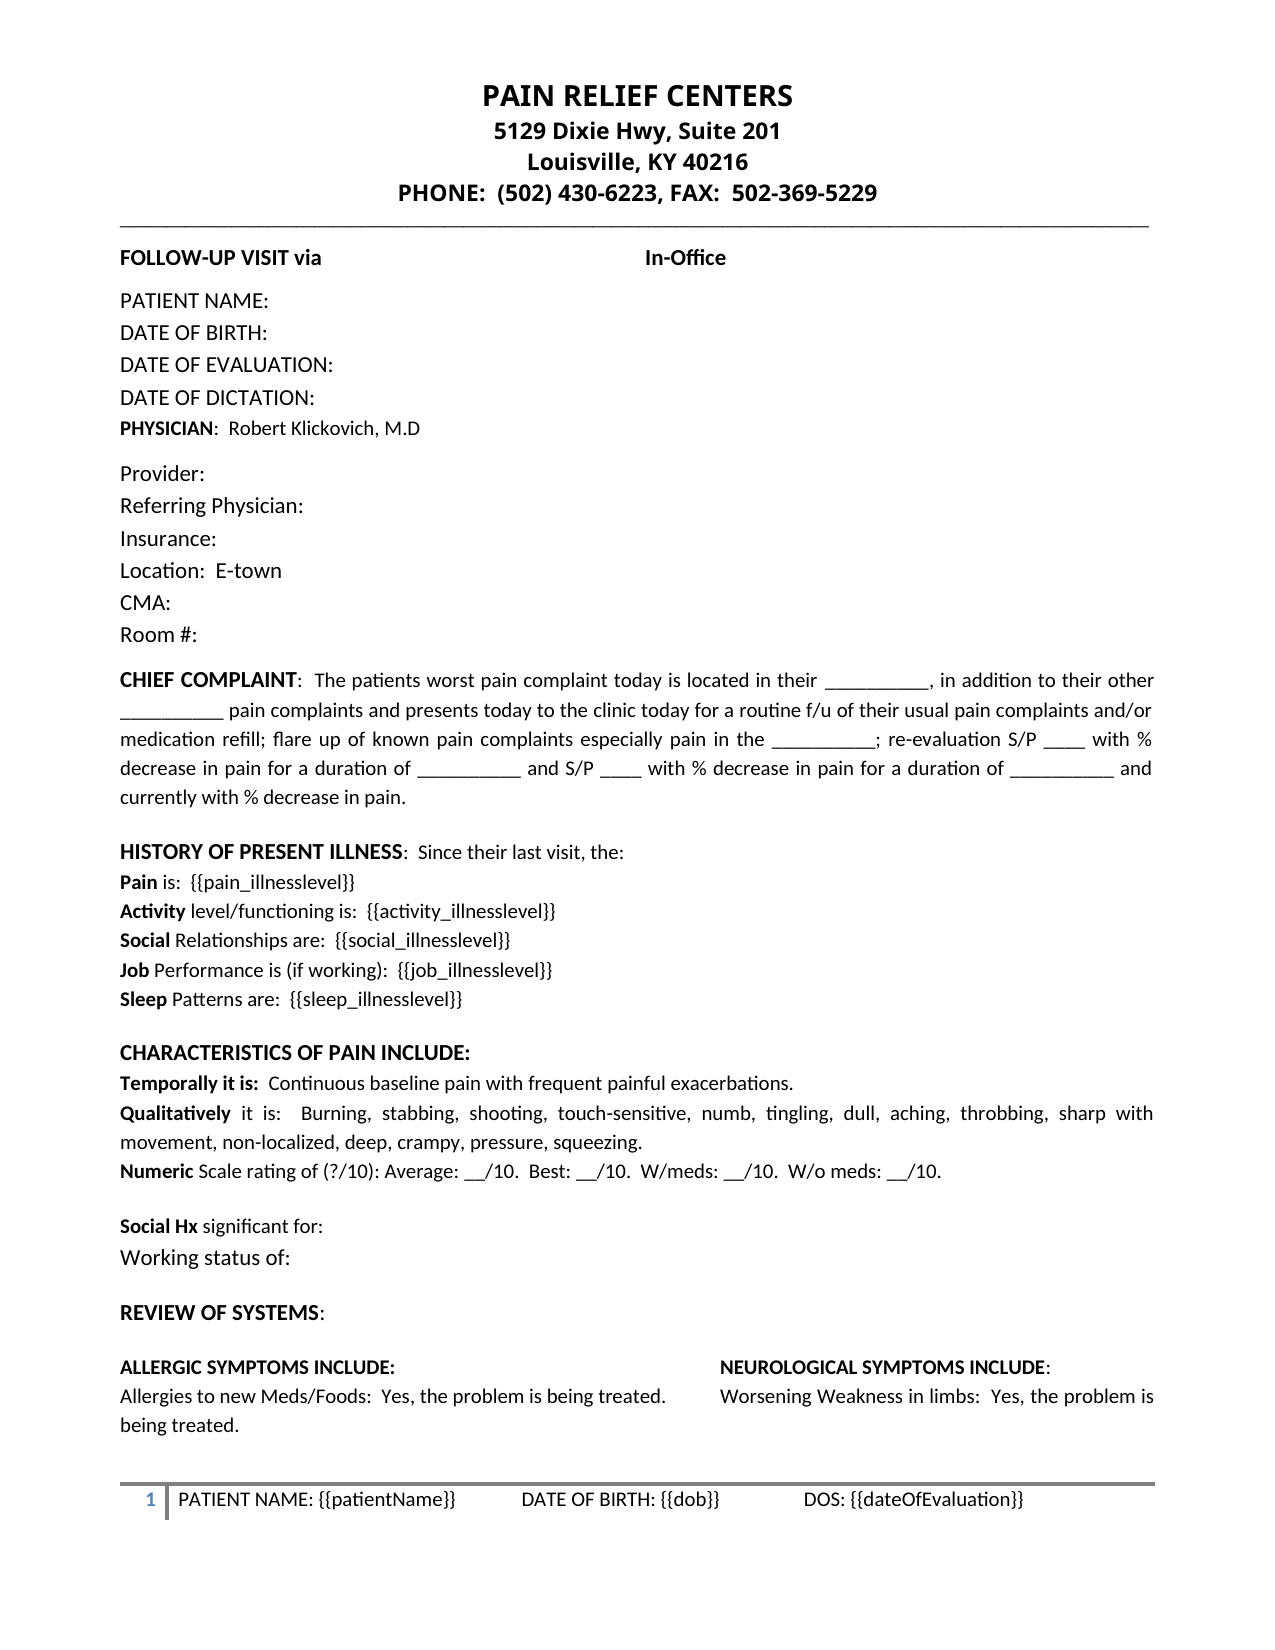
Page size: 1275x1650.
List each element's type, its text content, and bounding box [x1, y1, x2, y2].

text REVIEW OF SYSTEMS: [120, 1298, 1155, 1326]
text Location: E-town [120, 556, 1155, 584]
text DATE OF DICTATION: [120, 383, 1155, 411]
text Working status of: [120, 1243, 1155, 1271]
text Sleep Patterns are: {{sleep_illnesslevel}} [120, 986, 1155, 1011]
text PHYSICIAN: Robert Klickovich, M.D [120, 415, 1155, 440]
text Activity level/functioning is: {{activity_illnesslevel}} [120, 898, 1155, 924]
text CMA: [120, 588, 1155, 616]
text Qualitatively it is: Burning, stabbing, shooting, touch-sensitive, numb, tingling, dull, aching, throbbing, sharp with movement, non-localized, deep, crampy, pressure, squeezing. [120, 1100, 1155, 1154]
text Pain is: {{pain_illnesslevel}} [120, 869, 1155, 895]
text HISTORY OF PRESENT ILLNESS: Since their last visit, the: [120, 837, 1155, 865]
text ALLERGIC SYMPTOMS INCLUDE: NEUROLOGICAL SYMPTOMS INCLUDE: [120, 1354, 1155, 1379]
text Provider: [120, 459, 1155, 487]
text DATE OF BIRTH: [120, 318, 1155, 346]
text DATE OF EVALUATION: [120, 351, 1155, 379]
text Referring Physician: [120, 492, 1155, 520]
text Room #: [120, 620, 1155, 648]
text Numeric Scale rating of (?/10): Average: __/10. Best: __/10. W/meds: __/10. W/o meds: __/10. [120, 1158, 1155, 1183]
text FOLLOW-UP VISIT via In-Office [120, 243, 1155, 271]
text Insurance: [120, 524, 1155, 552]
text Social Hx significant for: [120, 1214, 1155, 1239]
text Temporally it is: Continuous baseline pain with frequent painful exacerbations. [120, 1071, 1155, 1096]
text CHIEF COMPLAINT: The patients worst pain complaint today is located in their __________, in addition to their other __________ pain complaints and presents today to the clinic today for a routine f/u of their usual pain complaints and/or medication refill; flare up of known pain complaints especially pain in the __________; re-evaluation S/P ____ with % decrease in pain for a duration of __________ and S/P ____ with % decrease in pain for a duration of __________ and currently with % decrease in pain. [120, 665, 1155, 810]
text CHARACTERISTICS OF PAIN INCLUDE: [120, 1038, 1155, 1066]
text Job Performance is (if working): {{job_illnesslevel}} [120, 957, 1155, 982]
text PATIENT NAME: [120, 286, 1155, 314]
text Social Relationships are: {{social_illnesslevel}} [120, 928, 1155, 953]
text Allergies to new Meds/Foods: Yes, the problem is being treated. Worsening Weakness in limbs: Yes, the problem is being treated. [120, 1383, 1155, 1438]
